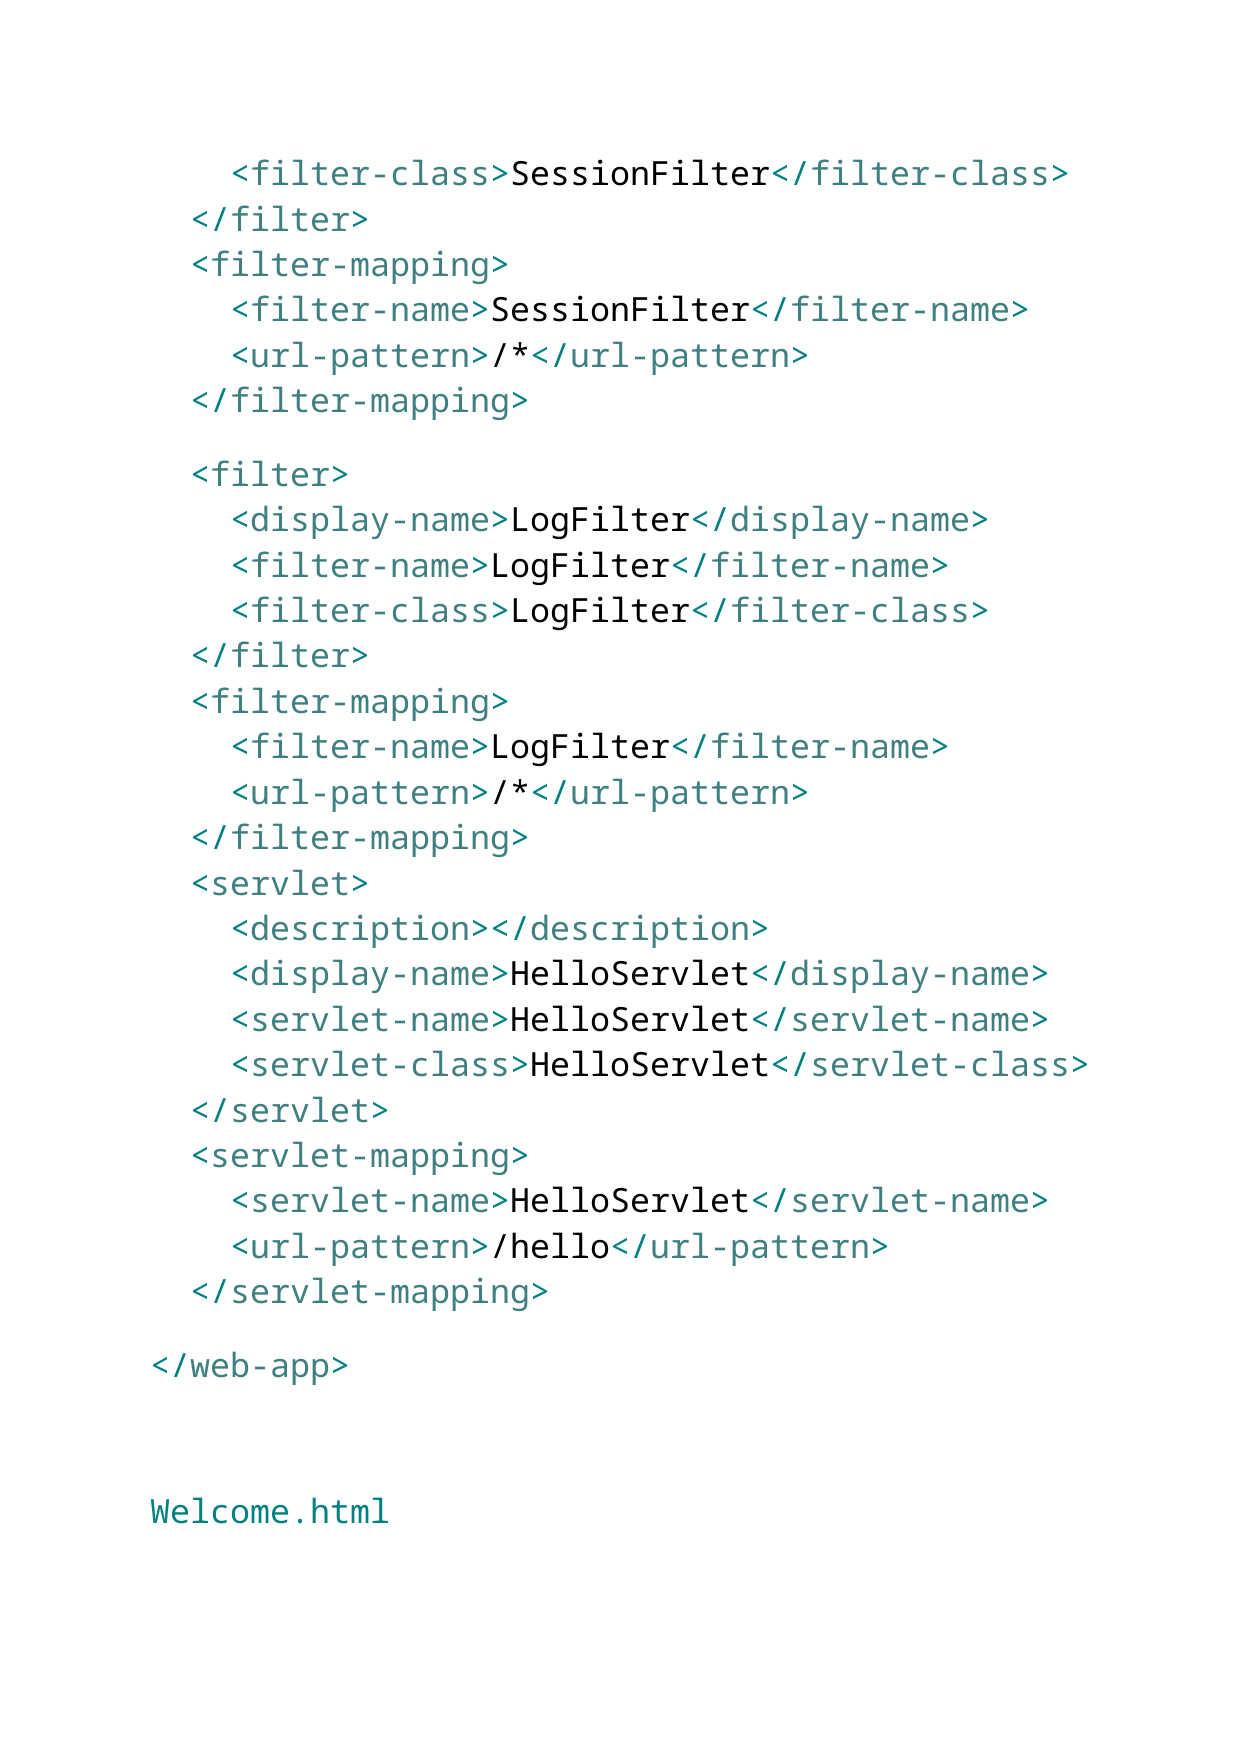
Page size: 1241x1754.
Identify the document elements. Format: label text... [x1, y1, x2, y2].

text <filter-name>LogFilter</filter-name> [150, 541, 1090, 587]
text <filter-class>LogFilter</filter-class> [150, 587, 1090, 632]
text </web-app> [150, 1341, 1090, 1387]
text <filter-mapping> [150, 678, 1090, 723]
text <filter-mapping> [150, 241, 1090, 286]
text <display-name>HelloServlet</display-name> [150, 950, 1090, 996]
text <filter-name>LogFilter</filter-name> [150, 723, 1090, 768]
text <url-pattern>/hello</url-pattern> [150, 1223, 1090, 1268]
text </filter-mapping> [150, 377, 1090, 422]
text <filter-class>SessionFilter</filter-class> [150, 150, 1090, 195]
text <servlet> [150, 859, 1090, 905]
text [150, 286, 1090, 332]
text </filter-mapping> [150, 814, 1090, 859]
text <display-name>LogFilter</display-name> [150, 496, 1090, 541]
text <servlet-name>HelloServlet</servlet-name> [150, 996, 1090, 1041]
text <servlet-name>HelloServlet</servlet-name> [150, 1177, 1090, 1223]
text <servlet-class>HelloServlet</servlet-class> [150, 1041, 1090, 1086]
text <servlet-mapping> [150, 1132, 1090, 1177]
text <filter> [150, 451, 1090, 496]
text </servlet> [150, 1086, 1090, 1132]
text </filter> [150, 195, 1090, 241]
text <url-pattern>/*</url-pattern> [150, 768, 1090, 814]
text </filter> [150, 632, 1090, 678]
text </servlet-mapping> [150, 1268, 1090, 1313]
text <url-pattern>/*</url-pattern> [150, 332, 1090, 377]
text <description></description> [150, 905, 1090, 950]
text Welcome.html [150, 1487, 1090, 1533]
